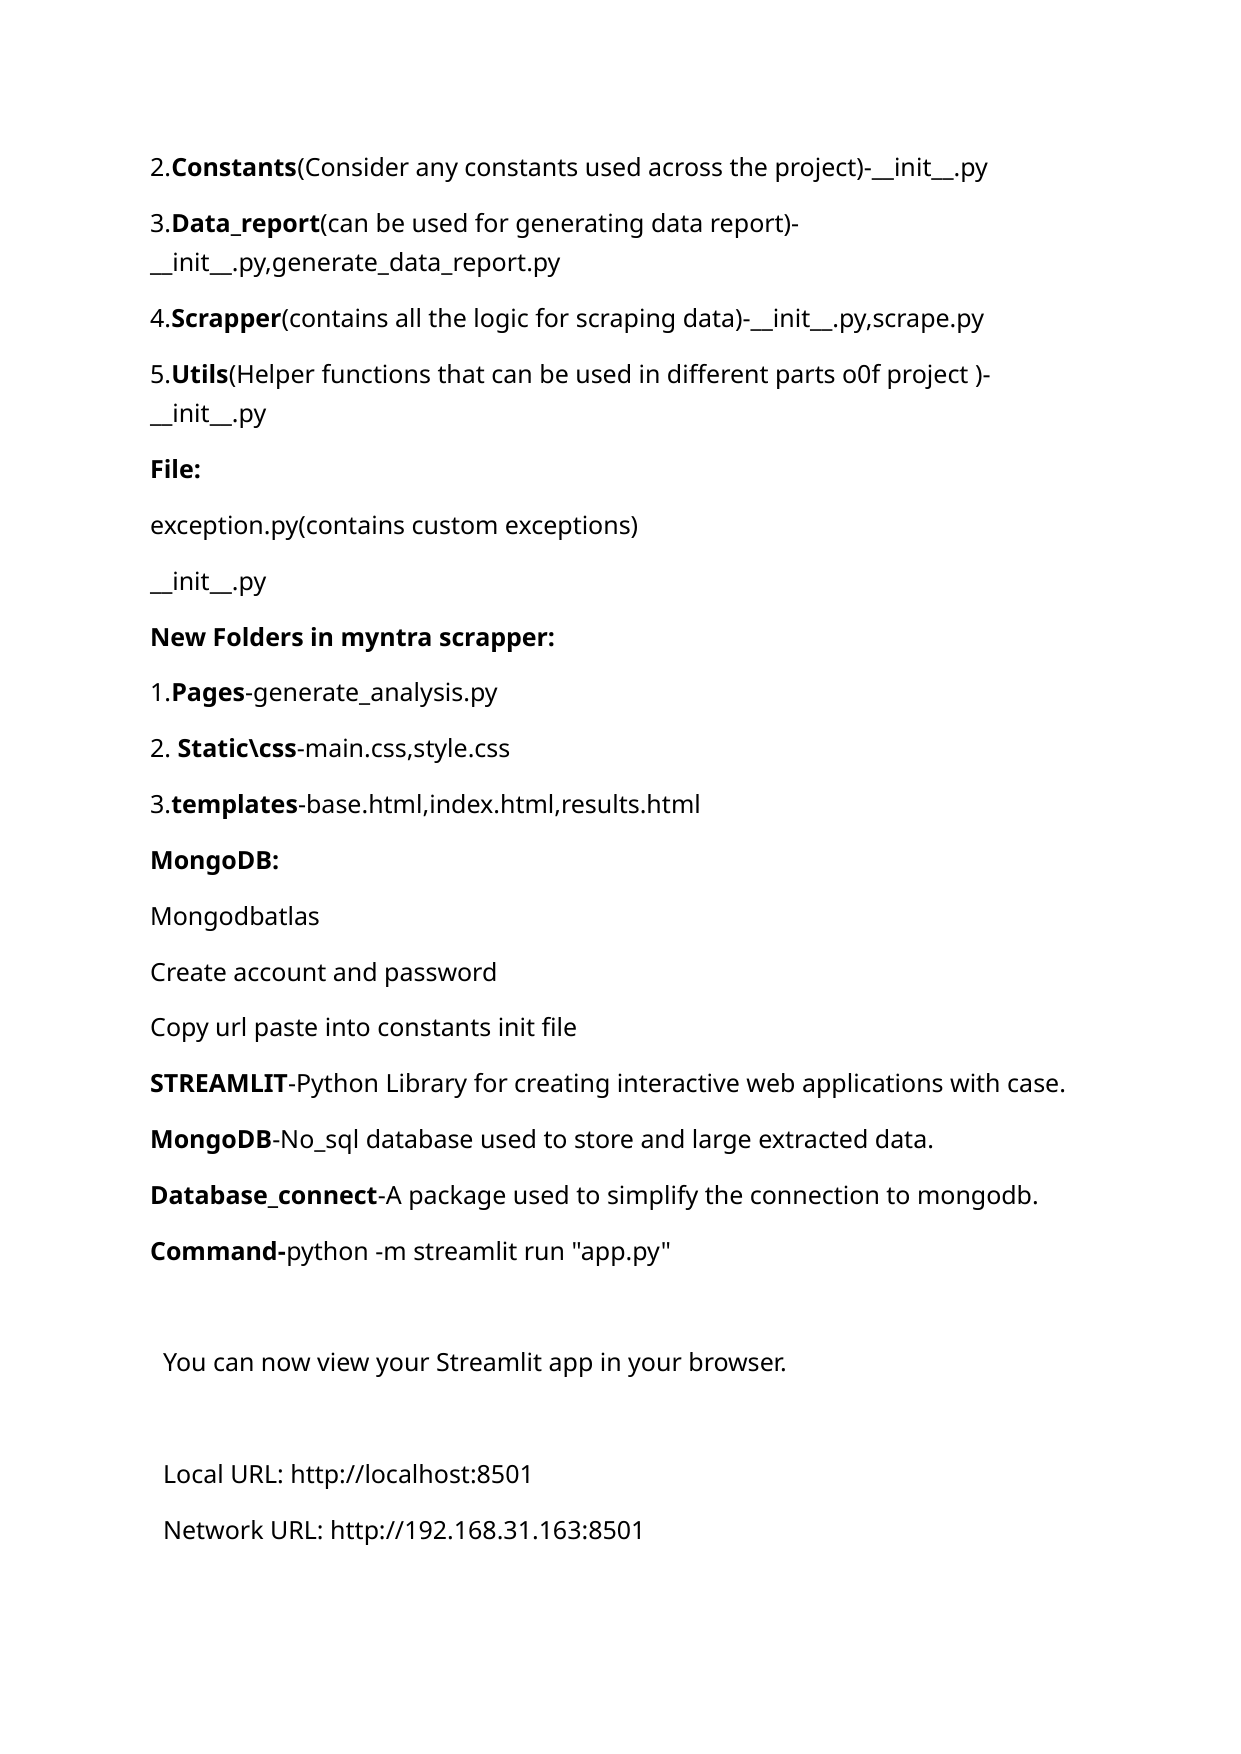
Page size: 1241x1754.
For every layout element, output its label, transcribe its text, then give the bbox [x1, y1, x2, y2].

text 1.Pages-generate_analysis.py [150, 675, 1090, 709]
text MongoDB-No_sql database used to store and large extracted data. [150, 1122, 1090, 1156]
text Command-python -m streamlit run "app.py" [150, 1233, 1090, 1267]
text 5.Utils(Helper functions that can be used in different parts o0f project )-__init__.py [150, 357, 1090, 430]
text 3.templates-base.html,index.html,results.html [150, 787, 1090, 821]
text 4.Scrapper(contains all the logic for scraping data)-__init__.py,scrape.py [150, 301, 1090, 335]
text 3.Data_report(can be used for generating data report)-__init__.py,generate_data_report.py [150, 206, 1090, 279]
text Create account and password [150, 954, 1090, 988]
text Mongodbatlas [150, 898, 1090, 932]
text STREAMLIT-Python Library for creating interactive web applications with case. [150, 1066, 1090, 1100]
text You can now view your Streamlit app in your browser. [150, 1345, 1090, 1379]
text 2.Constants(Consider any constants used across the project)-__init__.py [150, 150, 1090, 184]
text File: [150, 452, 1090, 486]
text MongoDB: [150, 842, 1090, 877]
text __init__.py [150, 563, 1090, 597]
text Database_connect-A package used to simplify the connection to mongodb. [150, 1177, 1090, 1212]
text 2. Static\css-main.css,style.css [150, 731, 1090, 765]
text Copy url paste into constants init file [150, 1010, 1090, 1044]
text New Folders in myntra scrapper: [150, 619, 1090, 653]
text exception.py(contains custom exceptions) [150, 507, 1090, 542]
text Local URL: http://localhost:8501 [150, 1457, 1090, 1491]
text Network URL: http://192.168.31.163:8501 [150, 1512, 1090, 1547]
